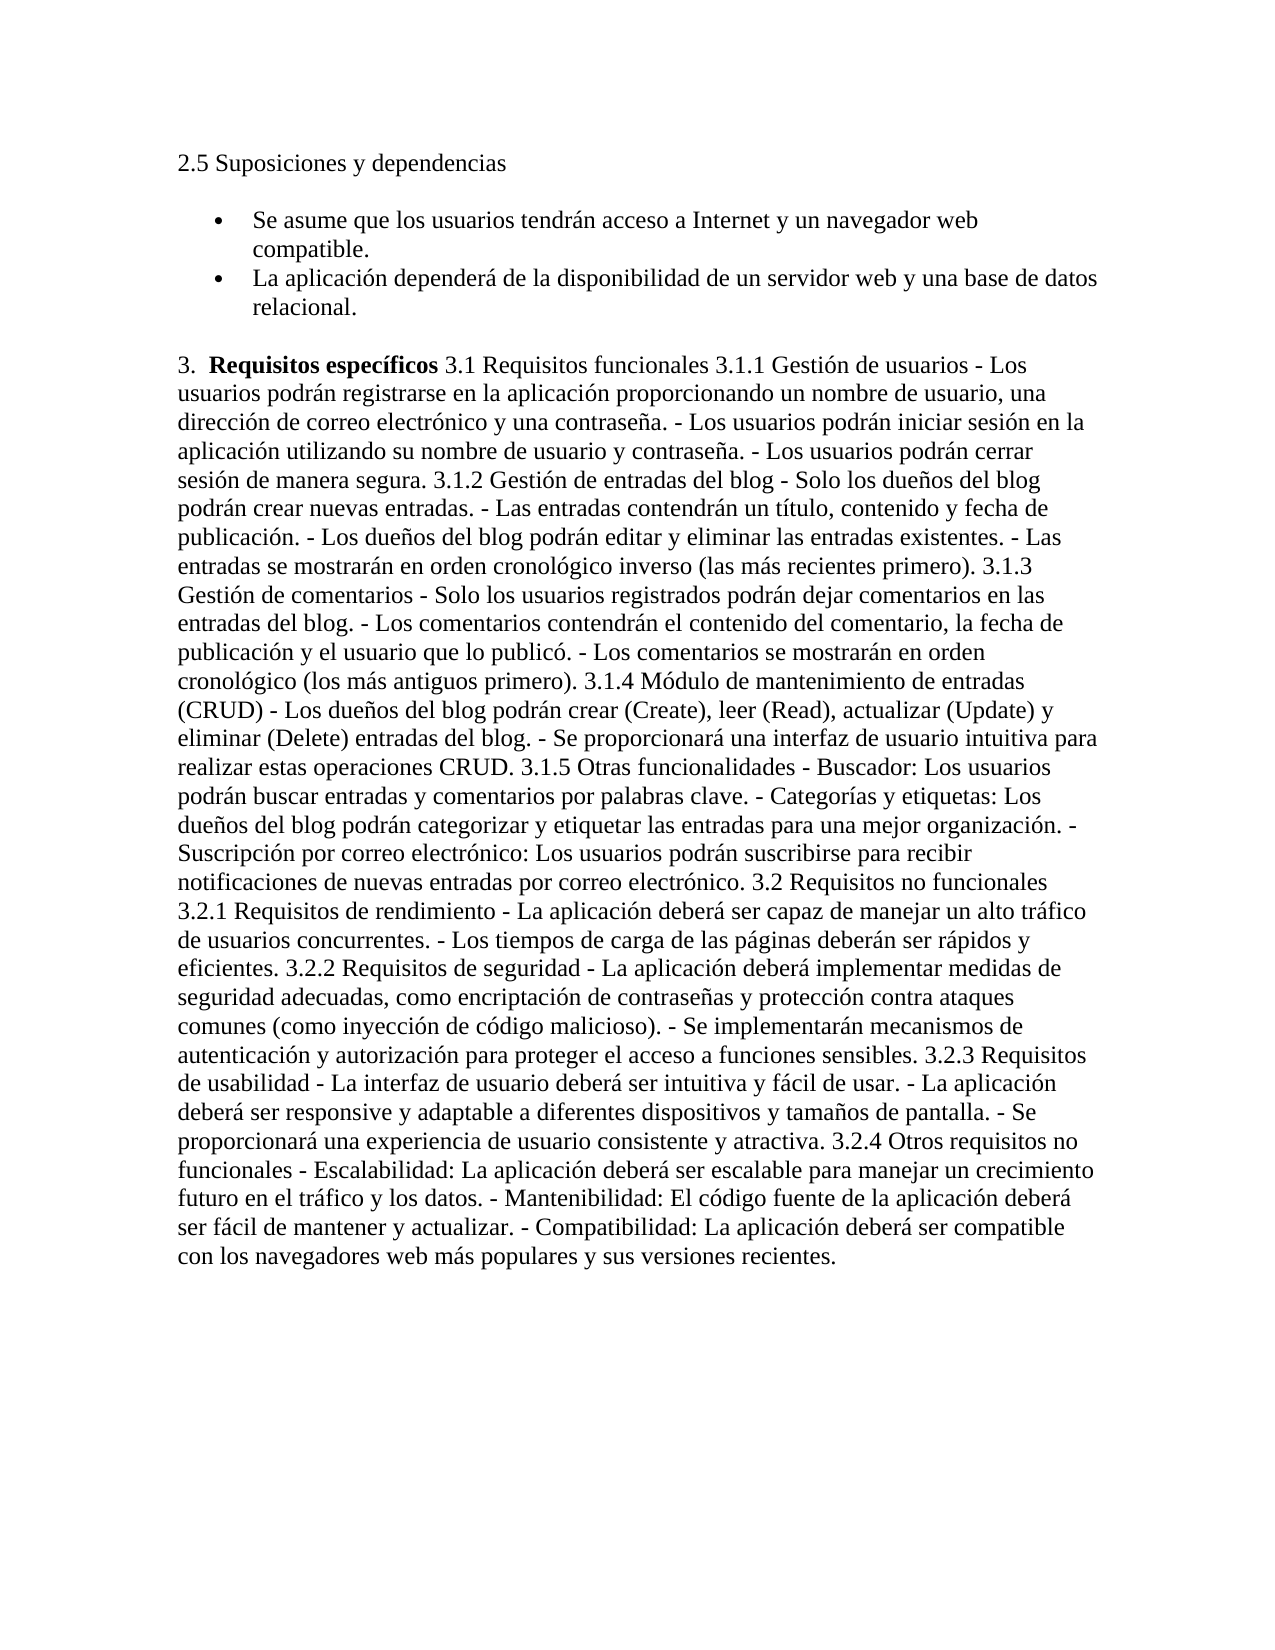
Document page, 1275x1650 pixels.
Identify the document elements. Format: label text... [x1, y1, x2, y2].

list La aplicación dependerá de la disponibilidad de un servidor web y una base de datos relacional. [215, 263, 1098, 321]
text 2.5 Suposiciones y dependencias [177, 148, 1098, 176]
list Se asume que los usuarios tendrán acceso a Internet y un navegador web compatible. [215, 206, 1098, 263]
text 3. Requisitos específicos 3.1 Requisitos funcionales 3.1.1 Gestión de usuarios - Los usuarios podrán registrarse en la aplicación proporcionando un nombre de usuario, una dirección de correo electrónico y una contraseña. - Los usuarios podrán iniciar sesión en la aplicación utilizando su nombre de usuario y contraseña. - Los usuarios podrán cerrar sesión de manera segura. 3.1.2 Gestión de entradas del blog - Solo los dueños del blog podrán crear nuevas entradas. - Las entradas contendrán un título, contenido y fecha de publicación. - Los dueños del blog podrán editar y eliminar las entradas existentes. - Las entradas se mostrarán en orden cronológico inverso (las más recientes primero). 3.1.3 Gestión de comentarios - Solo los usuarios registrados podrán dejar comentarios en las entradas del blog. - Los comentarios contendrán el contenido del comentario, la fecha de publicación y el usuario que lo publicó. - Los comentarios se mostrarán en orden cronológico (los más antiguos primero). 3.1.4 Módulo de mantenimiento de entradas (CRUD) - Los dueños del blog podrán crear (Create), leer (Read), actualizar (Update) y eliminar (Delete) entradas del blog. - Se proporcionará una interfaz de usuario intuitiva para realizar estas operaciones CRUD. 3.1.5 Otras funcionalidades - Buscador: Los usuarios podrán buscar entradas y comentarios por palabras clave. - Categorías y etiquetas: Los dueños del blog podrán categorizar y etiquetar las entradas para una mejor organización. - Suscripción por correo electrónico: Los usuarios podrán suscribirse para recibir notificaciones de nuevas entradas por correo electrónico. 3.2 Requisitos no funcionales 3.2.1 Requisitos de rendimiento - La aplicación deberá ser capaz de manejar un alto tráfico de usuarios concurrentes. - Los tiempos de carga de las páginas deberán ser rápidos y eficientes. 3.2.2 Requisitos de seguridad - La aplicación deberá implementar medidas de seguridad adecuadas, como encriptación de contraseñas y protección contra ataques comunes (como inyección de código malicioso). - Se implementarán mecanismos de autenticación y autorización para proteger el acceso a funciones sensibles. 3.2.3 Requisitos de usabilidad - La interfaz de usuario deberá ser intuitiva y fácil de usar. - La aplicación deberá ser responsive y adaptable a diferentes dispositivos y tamaños de pantalla. - Se proporcionará una experiencia de usuario consistente y atractiva. 3.2.4 Otros requisitos no funcionales - Escalabilidad: La aplicación deberá ser escalable para manejar un crecimiento futuro en el tráfico y los datos. - Mantenibilidad: El código fuente de la aplicación deberá ser fácil de mantener y actualizar. - Compatibilidad: La aplicación deberá ser compatible con los navegadores web más populares y sus versiones recientes. [177, 350, 1098, 1270]
